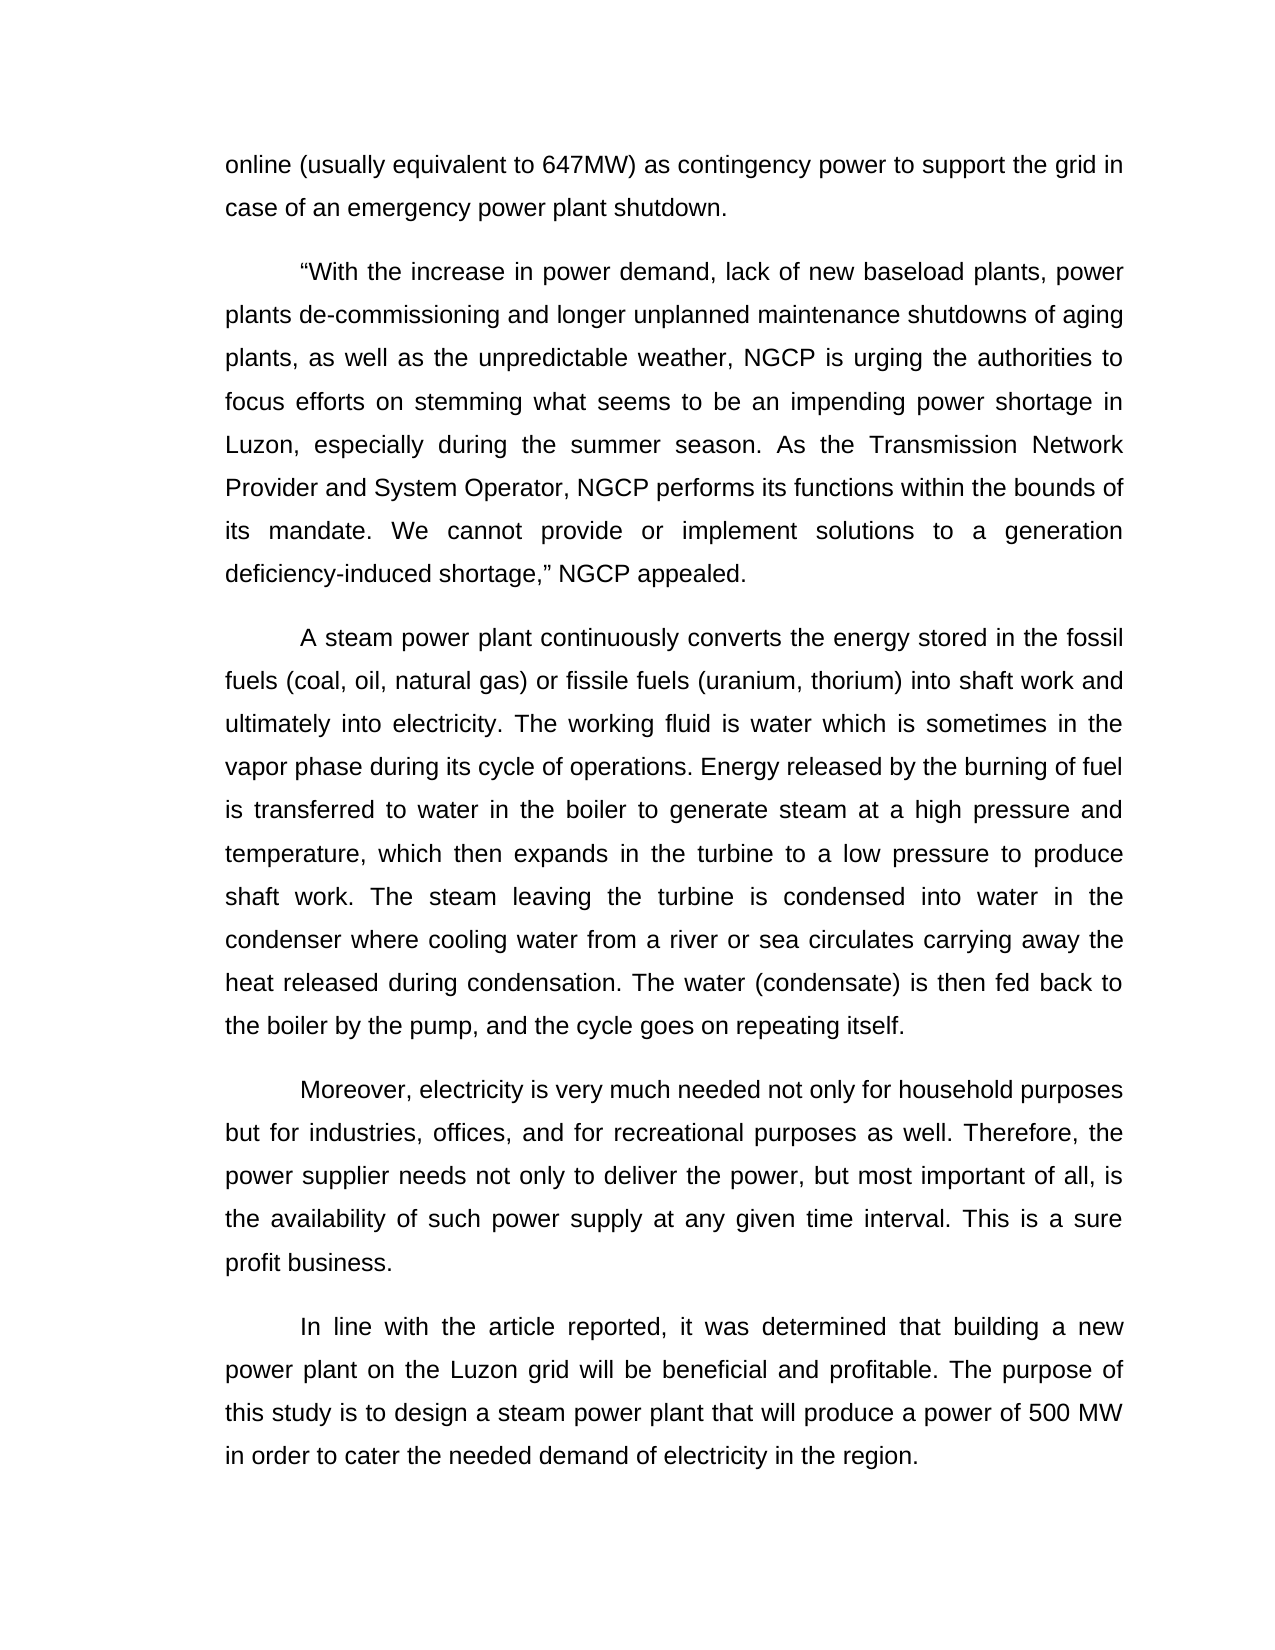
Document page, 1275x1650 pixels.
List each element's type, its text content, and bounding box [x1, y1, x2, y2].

text Moreover, electricity is very much needed not only for household purposes but for industries, offices, and for recreational purposes as well. Therefore, the power supplier needs not only to deliver the power, but most important of all, is the availability of such power supply at any given time interval. This is a sure profit business. [225, 1075, 1125, 1276]
text In line with the article reported, it was determined that building a new power plant on the Luzon grid will be beneficial and profitable. The purpose of this study is to design a steam power plant that will produce a power of 500 MW in order to cater the needed demand of electricity in the region. [225, 1311, 1125, 1469]
text “With the increase in power demand, lack of new baseload plants, power plants de-commissioning and longer unplanned maintenance shutdowns of aging plants, as well as the unpredictable weather, NGCP is urging the authorities to focus efforts on stemming what seems to be an impending power shortage in Luzon, especially during the summer season. As the Transmission Network Provider and System Operator, NGCP performs its functions within the bounds of its mandate. We cannot provide or implement solutions to a generation deficiency-induced shortage,” NGCP appealed. [225, 257, 1125, 588]
text A steam power plant continuously converts the energy stored in the fossil fuels (coal, oil, natural gas) or fissile fuels (uranium, thorium) into shaft work and ultimately into electricity. The working fluid is water which is sometimes in the vapor phase during its cycle of operations. Energy released by the burning of fuel is transferred to water in the boiler to generate steam at a high pressure and temperature, which then expands in the turbine to a low pressure to produce shaft work. The steam leaving the turbine is condensed into water in the condenser where cooling water from a river or sea circulates carrying away the heat released during condensation. The water (condensate) is then fed back to the boiler by the pump, and the cycle goes on repeating itself. [225, 623, 1125, 1040]
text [225, 150, 1125, 222]
